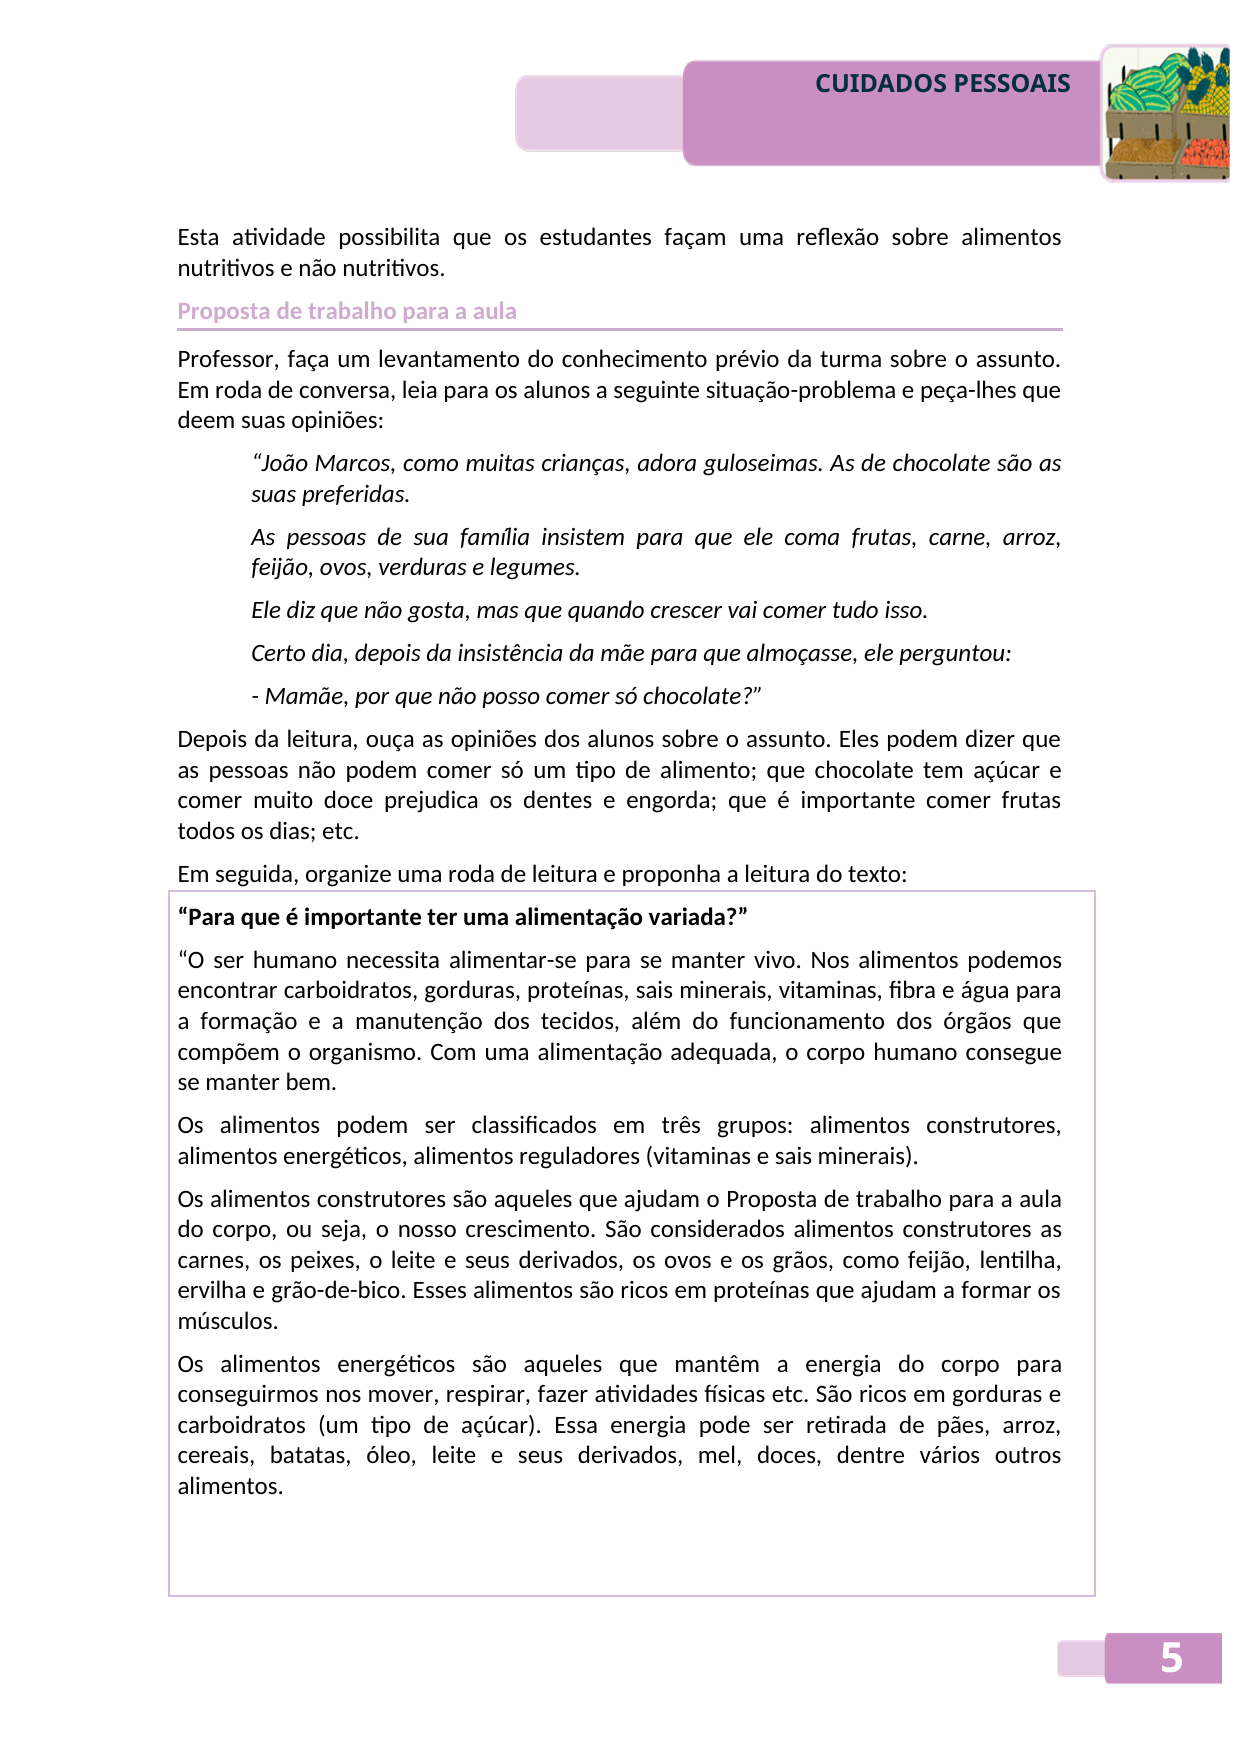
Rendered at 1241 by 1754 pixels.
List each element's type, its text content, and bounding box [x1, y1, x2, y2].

text “João Marcos, como muitas crianças, adora guloseimas. As de chocolate são as suas preferidas. [251, 447, 1063, 508]
text Professor, faça um levantamento do conhecimento prévio da turma sobre o assunto. Em roda de conversa, leia para os alunos a seguinte situação-problema e peça-lhes que deem suas opiniões: [177, 343, 1063, 435]
text Depois da leitura, ouça as opiniões dos alunos sobre o assunto. Eles podem dizer que as pessoas não podem comer só um tipo de alimento; que chocolate tem açúcar e comer muito doce prejudica os dentes e engorda; que é importante comer frutas todos os dias; etc. [177, 723, 1063, 846]
subtitle Proposta de trabalho para a aula [177, 295, 1063, 328]
text Certo dia, depois da insistência da mãe para que almoçasse, ele perguntou: [251, 637, 1063, 668]
text Ele diz que não gosta, mas que quando crescer vai comer tudo isso. [251, 594, 1063, 625]
text “O ser humano necessita alimentar-se para se manter vivo. Nos alimentos podemos encontrar carboidratos, gorduras, proteínas, sais minerais, vitaminas, fibra e água para a formação e a manutenção dos tecidos, além do funcionamento dos órgãos que compõem o organismo. Com uma alimentação adequada, o corpo humano consegue se manter bem. [177, 944, 1063, 1097]
text - Mamãe, por que não posso comer só chocolate?” [251, 681, 1063, 711]
text Os alimentos podem ser classificados em três grupos: alimentos construtores, alimentos energéticos, alimentos reguladores (vitaminas e sais minerais). [177, 1109, 1063, 1170]
text Em seguida, organize uma roda de leitura e proponha a leitura do texto: [177, 858, 1063, 889]
picture [1051, 1615, 1222, 1701]
text Os alimentos energéticos são aqueles que mantêm a energia do corpo para conseguirmos nos mover, respirar, fazer atividades físicas etc. São ricos em gorduras e carboidratos (um tipo de açúcar). Essa energia pode ser retirada de pães, arroz, cereais, batatas, óleo, leite e seus derivados, mel, doces, dentre vários outros alimentos. [177, 1348, 1063, 1501]
picture [497, 25, 1230, 203]
text Os alimentos construtores são aqueles que ajudam o Proposta de trabalho para a aula do corpo, ou seja, o nosso crescimento. São considerados alimentos construtores as carnes, os peixes, o leite e seus derivados, os ovos e os grãos, como feijão, lentilha, ervilha e grão-de-bico. Esses alimentos são ricos em proteínas que ajudam a formar os músculos. [177, 1183, 1063, 1335]
text Esta atividade possibilita que os estudantes façam uma reflexão sobre alimentos nutritivos e não nutritivos. [177, 222, 1063, 283]
text As pessoas de sua família insistem para que ele coma frutas, carne, arroz, feijão, ovos, verduras e legumes. [251, 521, 1063, 582]
text “Para que é importante ter uma alimentação variada?” [177, 901, 1063, 932]
